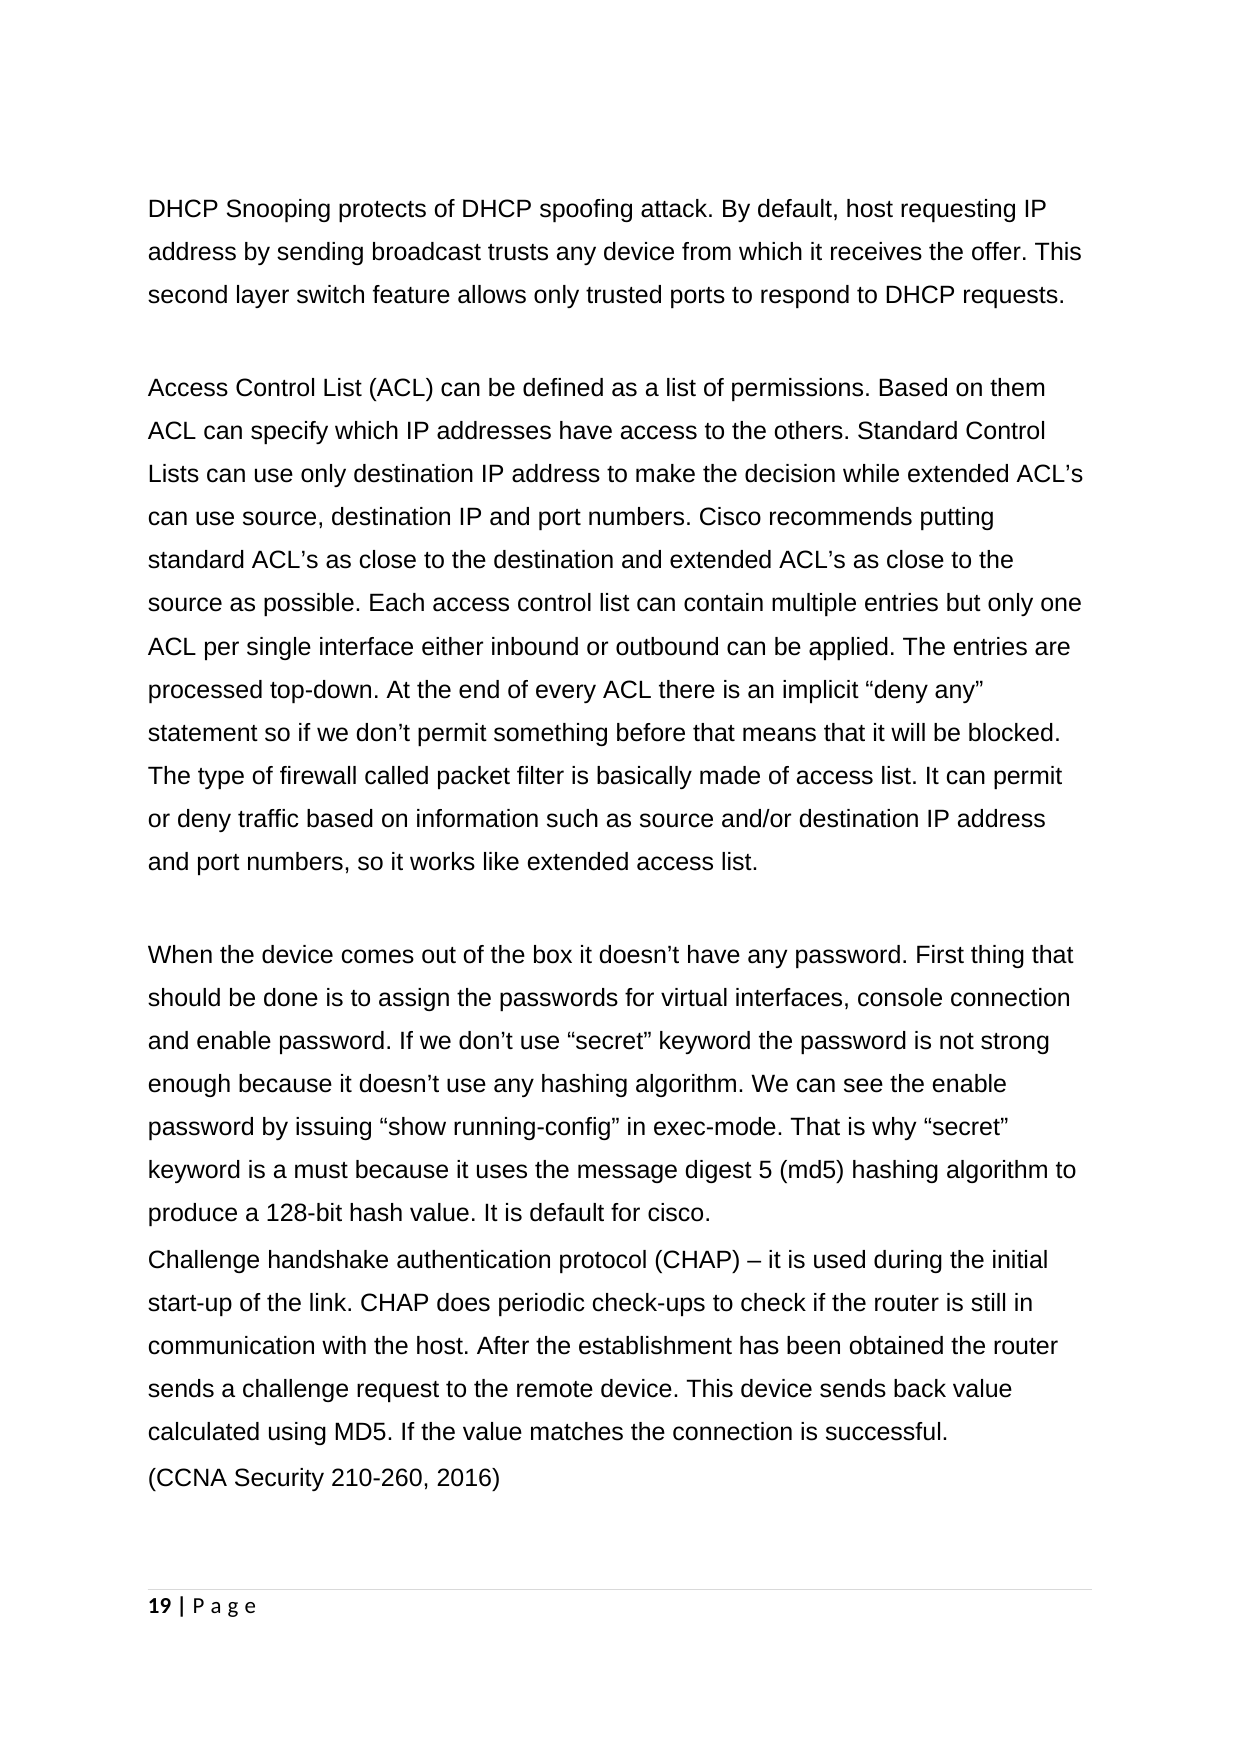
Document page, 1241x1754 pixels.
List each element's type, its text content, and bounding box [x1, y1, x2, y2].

text (CCNA Security 210-260, 2016) [148, 1463, 1092, 1492]
text Challenge handshake authentication protocol (CHAP) – it is used during the initial start-up of the link. CHAP does periodic check-ups to check if the router is still in communication with the host. After the establishment has been obtained the router sends a challenge request to the remote device. This device sends back value calculated using MD5. If the value matches the connection is successful. [148, 1244, 1092, 1446]
text When the device comes out of the box it doesn’t have any password. First thing that should be done is to assign the passwords for virtual interfaces, console connection and enable password. If we don’t use “secret” keyword the password is not strong enough because it doesn’t use any hashing algorithm. We can see the enable password by issuing “show running-config” in exec-mode. That is why “secret” keyword is a must because it uses the message digest 5 (md5) hashing algorithm to produce a 128-bit hash value. It is default for cisco. [148, 939, 1092, 1227]
text DHCP Snooping protects of DHCP spoofing attack. By default, host requesting IP address by sending broadcast trusts any device from which it receives the offer. This second layer switch feature allows only trusted ports to respond to DHCP requests. [148, 194, 1092, 309]
text Access Control List (ACL) can be defined as a list of permissions. Based on them ACL can specify which IP addresses have access to the others. Standard Control Lists can use only destination IP address to make the decision while extended ACL’s can use source, destination IP and port numbers. Cisco recommends putting standard ACL’s as close to the destination and extended ACL’s as close to the source as possible. Each access control list can contain multiple entries but only one ACL per single interface either inbound or outbound can be applied. The entries are processed top-down. At the end of every ACL there is an implicit “deny any” statement so if we don’t permit something before that means that it will be blocked. The type of firewall called packet filter is basically made of access list. It can permit or deny traffic based on information such as source and/or destination IP address and port numbers, so it works like extended access list. [148, 373, 1092, 876]
